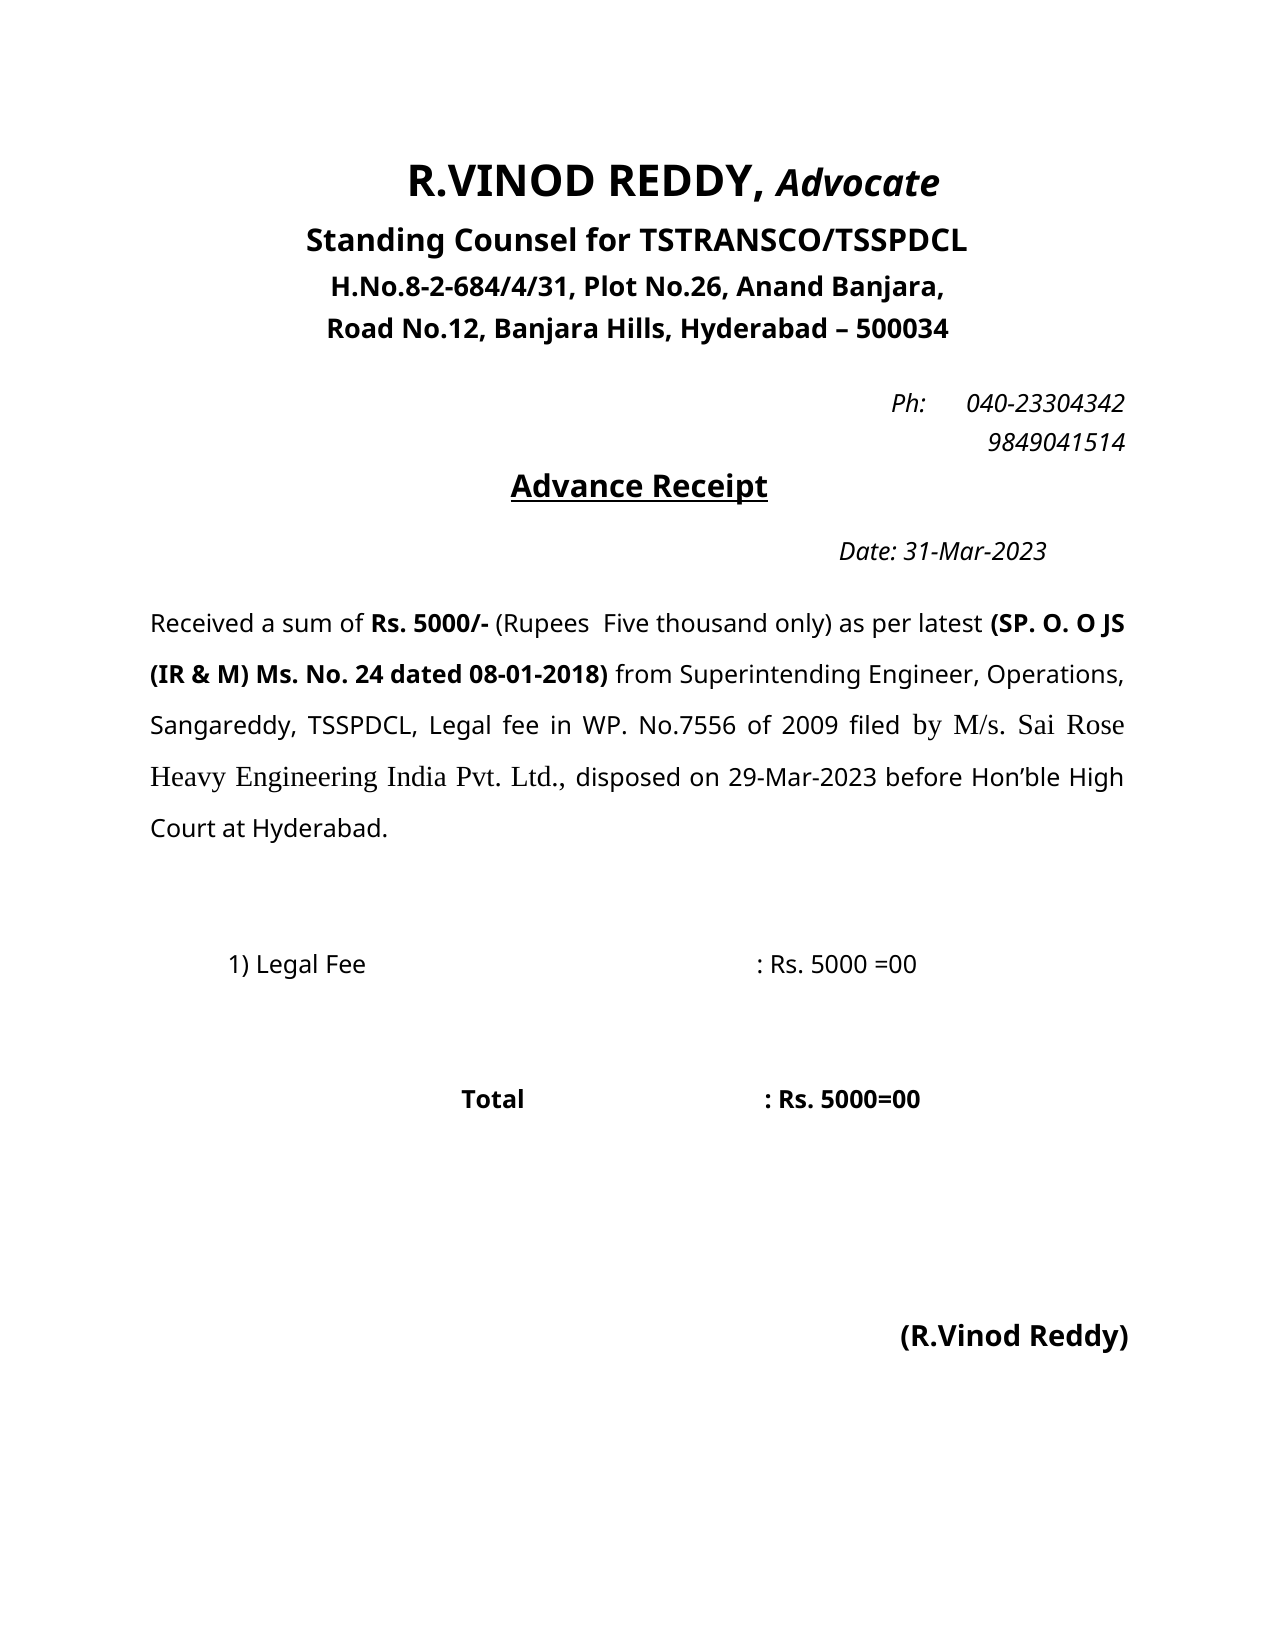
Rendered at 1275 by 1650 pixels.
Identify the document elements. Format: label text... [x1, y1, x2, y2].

text (R.Vinod Reddy) [677, 1316, 1128, 1355]
text R.VINOD REDDY, Advocate [227, 150, 1047, 209]
text Standing Counsel for TSTRANSCO/TSSPDCL [227, 218, 1047, 261]
text Received a sum of Rs. 5000/- (Rupees Five thousand only) as per latest (SP. O. O JS (IR & M) Ms. No. 24 dated 08-01-2018) from Superintending Engineer, Operations, Sangareddy, TSSPDCL, Legal fee in WP. No.7556 of 2009 filed by M/s. Sai Rose Heavy Engineering India Pvt. Ltd., disposed on 29-Mar-2023 before Hon’ble High Court at Hyderabad. [150, 605, 1125, 844]
text Ph: 040-23304342 [150, 385, 1125, 419]
text 9849041514 [150, 424, 1125, 458]
text Road No.12, Banjara Hills, Hyderabad – 500034 [150, 310, 1125, 347]
text Date: 31-Mar-2023 [227, 533, 1047, 567]
text 1) Legal Fee : Rs. 5000 =00 [227, 946, 1010, 980]
text Total : Rs. 5000=00 [227, 1082, 1010, 1116]
text H.No.8-2-684/4/31, Plot No.26, Anand Banjara, [150, 267, 1125, 304]
text Advance Receipt [150, 463, 1128, 506]
